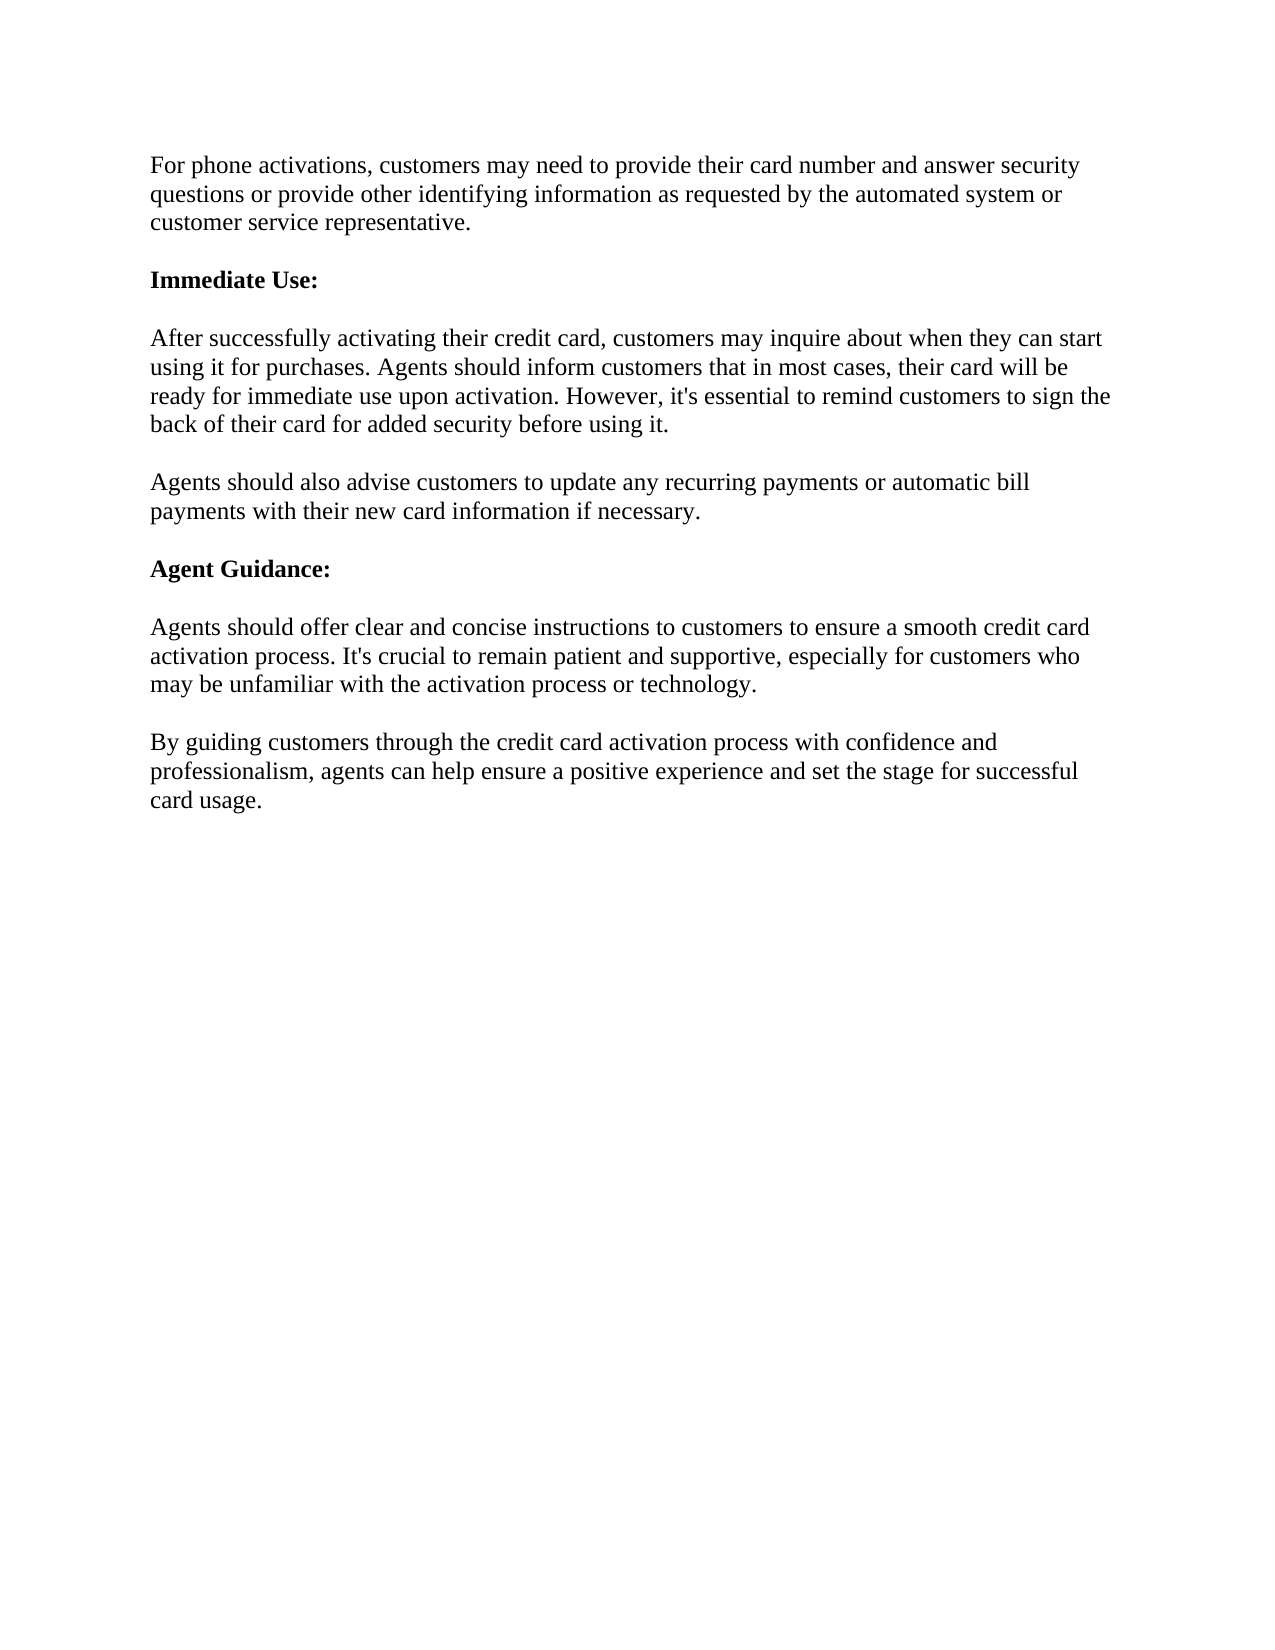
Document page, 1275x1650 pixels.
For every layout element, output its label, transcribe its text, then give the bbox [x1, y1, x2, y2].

text Immediate Use: [150, 265, 1125, 294]
text Agents should offer clear and concise instructions to customers to ensure a smooth credit card activation process. It's crucial to remain patient and supportive, especially for customers who may be unfamiliar with the activation process or technology. [150, 612, 1125, 698]
text Agent Guidance: [150, 554, 1125, 583]
text By guiding customers through the credit card activation process with confidence and professionalism, agents can help ensure a positive experience and set the stage for successful card usage. [150, 727, 1125, 814]
text For phone activations, customers may need to provide their card number and answer security questions or provide other identifying information as requested by the automated system or customer service representative. [150, 150, 1125, 236]
text After successfully activating their credit card, customers may inquire about when they can start using it for purchases. Agents should inform customers that in most cases, their card will be ready for immediate use upon activation. However, it's essential to remind customers to sign the back of their card for added security before using it. [150, 323, 1125, 438]
text Agents should also advise customers to update any recurring payments or automatic bill payments with their new card information if necessary. [150, 467, 1125, 525]
